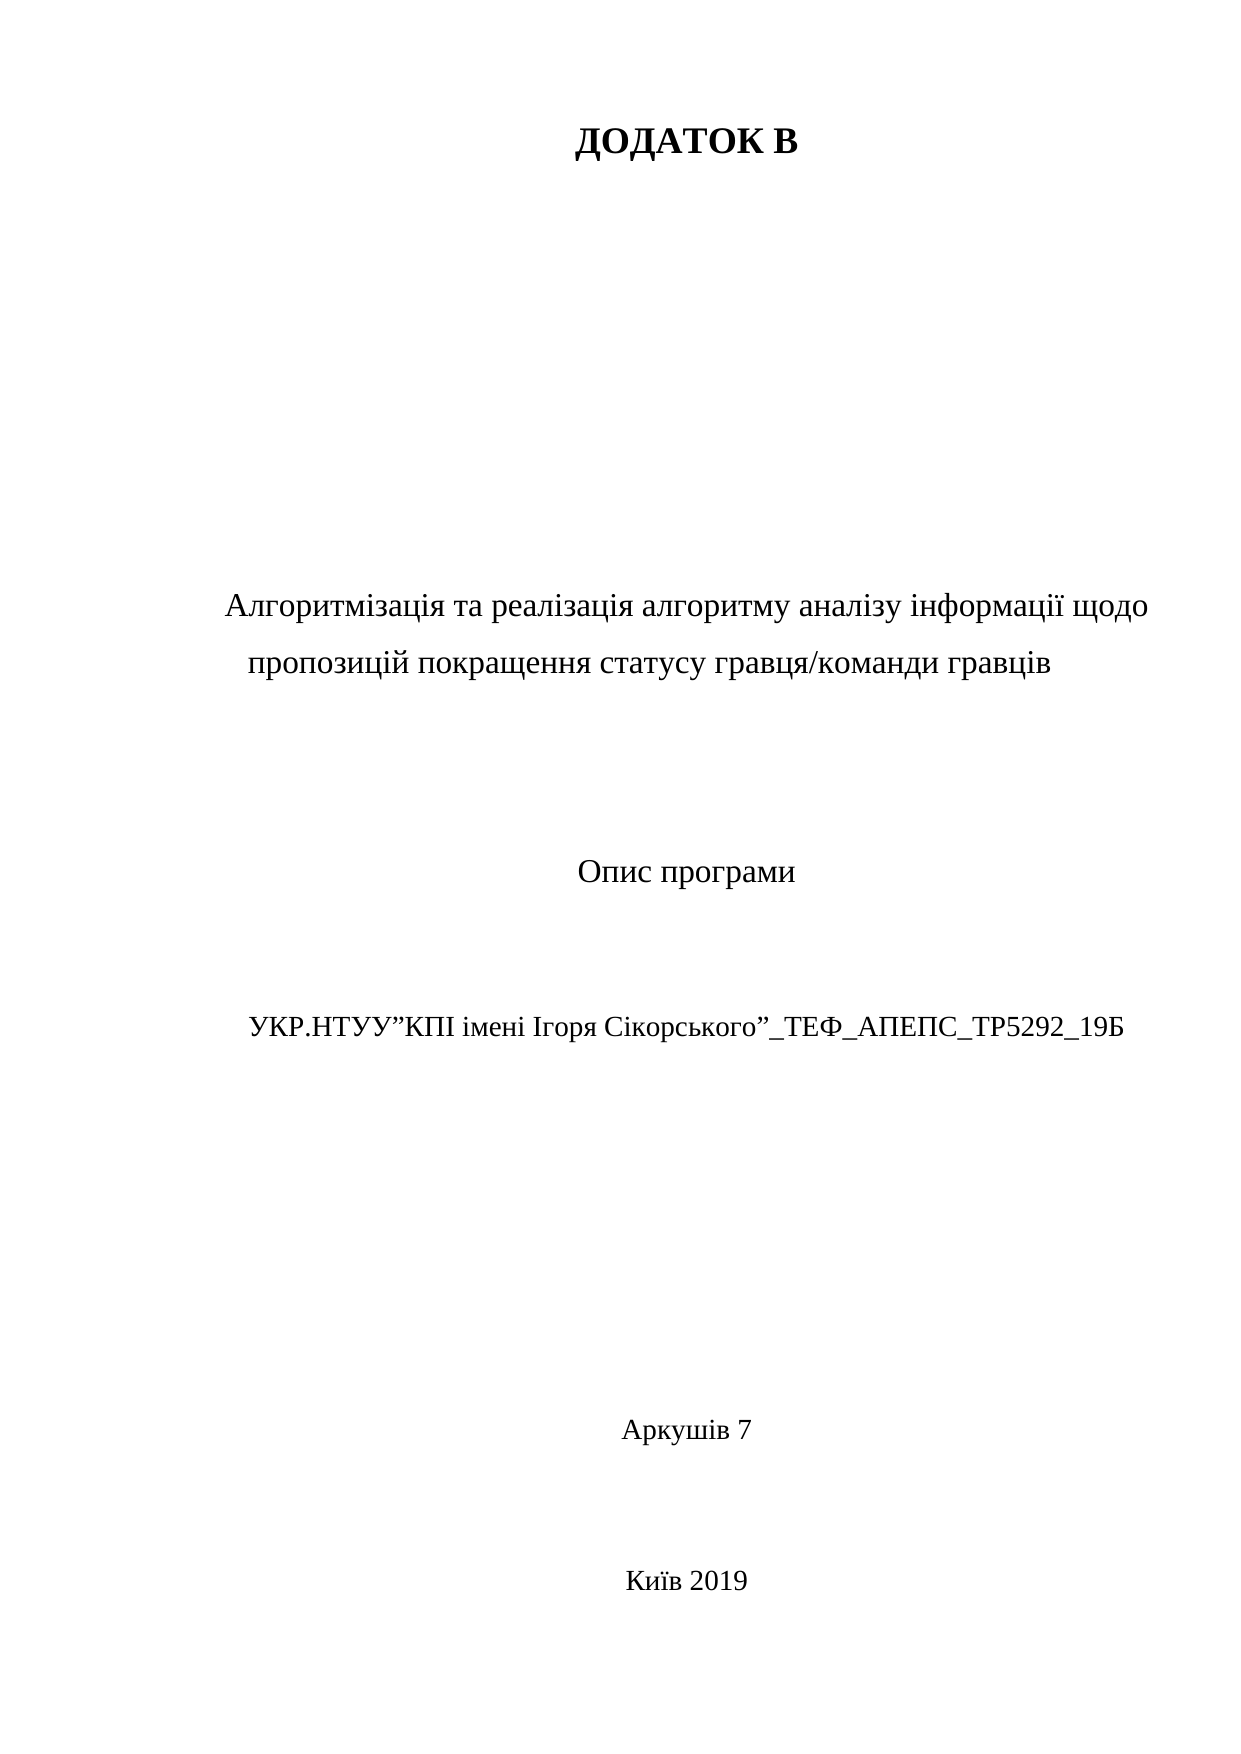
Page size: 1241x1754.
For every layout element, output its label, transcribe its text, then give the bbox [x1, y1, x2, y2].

text Київ 2019 [118, 1563, 1181, 1596]
text УКР.НТУУ”КПІ імені Ігоря Сікорського”_ТЕФ_АПЕПС_ТР5292_19Б [118, 1009, 1181, 1043]
text ДОДАТОК В [118, 118, 1181, 161]
text Аркушів 7 [118, 1412, 1181, 1445]
text Алгоритмізація та реалізація алгоритму аналізу інформації щодо пропозицій покращення статусу гравця/команди гравців [118, 585, 1181, 681]
text Опис програми [118, 851, 1181, 889]
